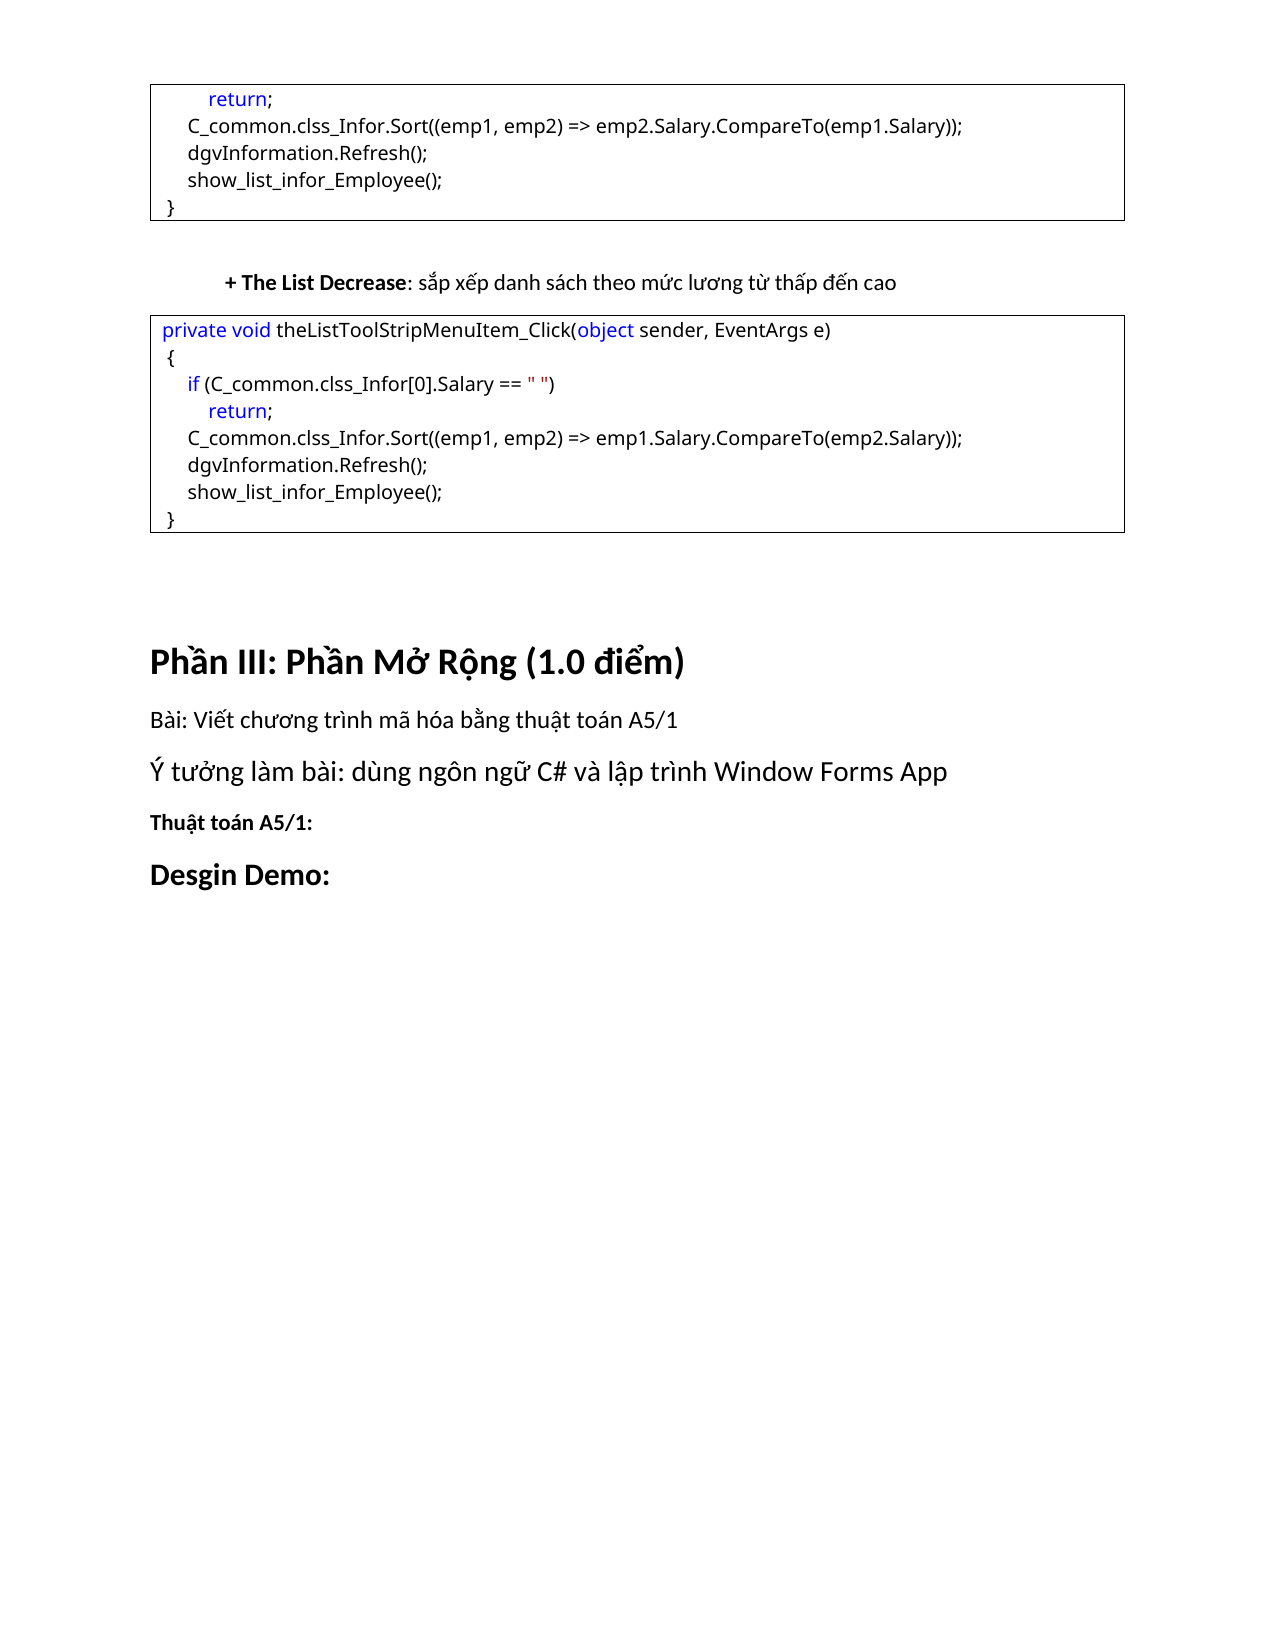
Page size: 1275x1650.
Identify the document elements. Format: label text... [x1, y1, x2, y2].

text Desgin Demo: [150, 855, 1125, 893]
text Bài: Viết chương trình mã hóa bằng thuật toán A5/1 [150, 704, 1125, 734]
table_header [151, 85, 1124, 220]
table_header private void theListToolStripMenuItem_Click(object sender, EventArgs e) { if (C_common.clss_Infor[0].Salary == " ") return; C_common.clss_Infor.Sort((emp1, emp2) => emp1.Salary.CompareTo(emp2.Salary)); dgvInformation.Refresh(); show_list_infor_Employee(); } [151, 316, 1124, 532]
text Ý tưởng làm bài: dùng ngôn ngữ C# và lập trình Window Forms App [150, 753, 1125, 789]
text + The List Decrease: sắp xếp danh sách theo mức lương từ thấp đến cao [150, 268, 1125, 296]
text Phần III: Phần Mở Rộng (1.0 điểm) [150, 638, 1125, 683]
text Thuật toán A5/1: [150, 808, 1125, 837]
